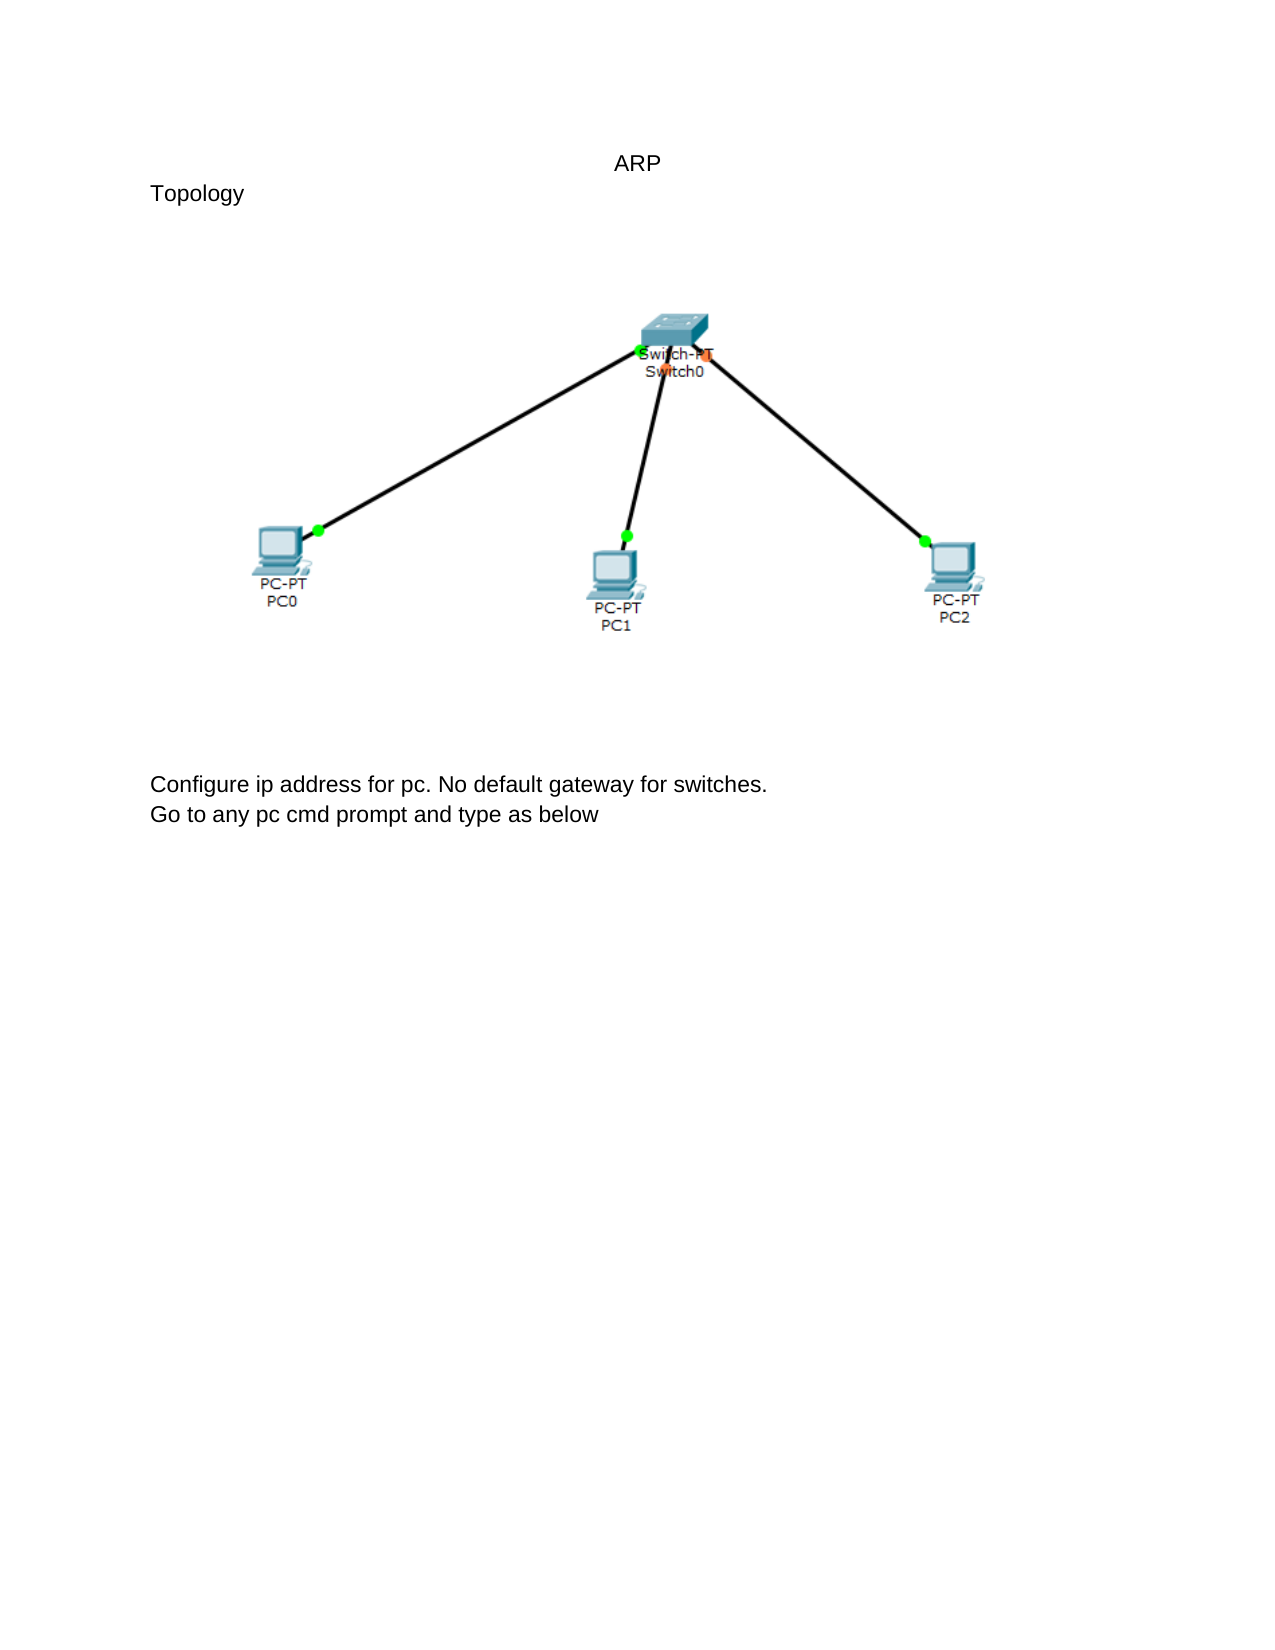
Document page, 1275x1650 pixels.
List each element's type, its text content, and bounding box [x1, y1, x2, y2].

text Configure ip address for pc. No default gateway for switches. [150, 771, 1125, 797]
text Topology [150, 180, 1125, 207]
text ARP [150, 150, 1125, 176]
text Go to any pc cmd prompt and type as below [150, 801, 1125, 827]
picture [150, 240, 1125, 737]
